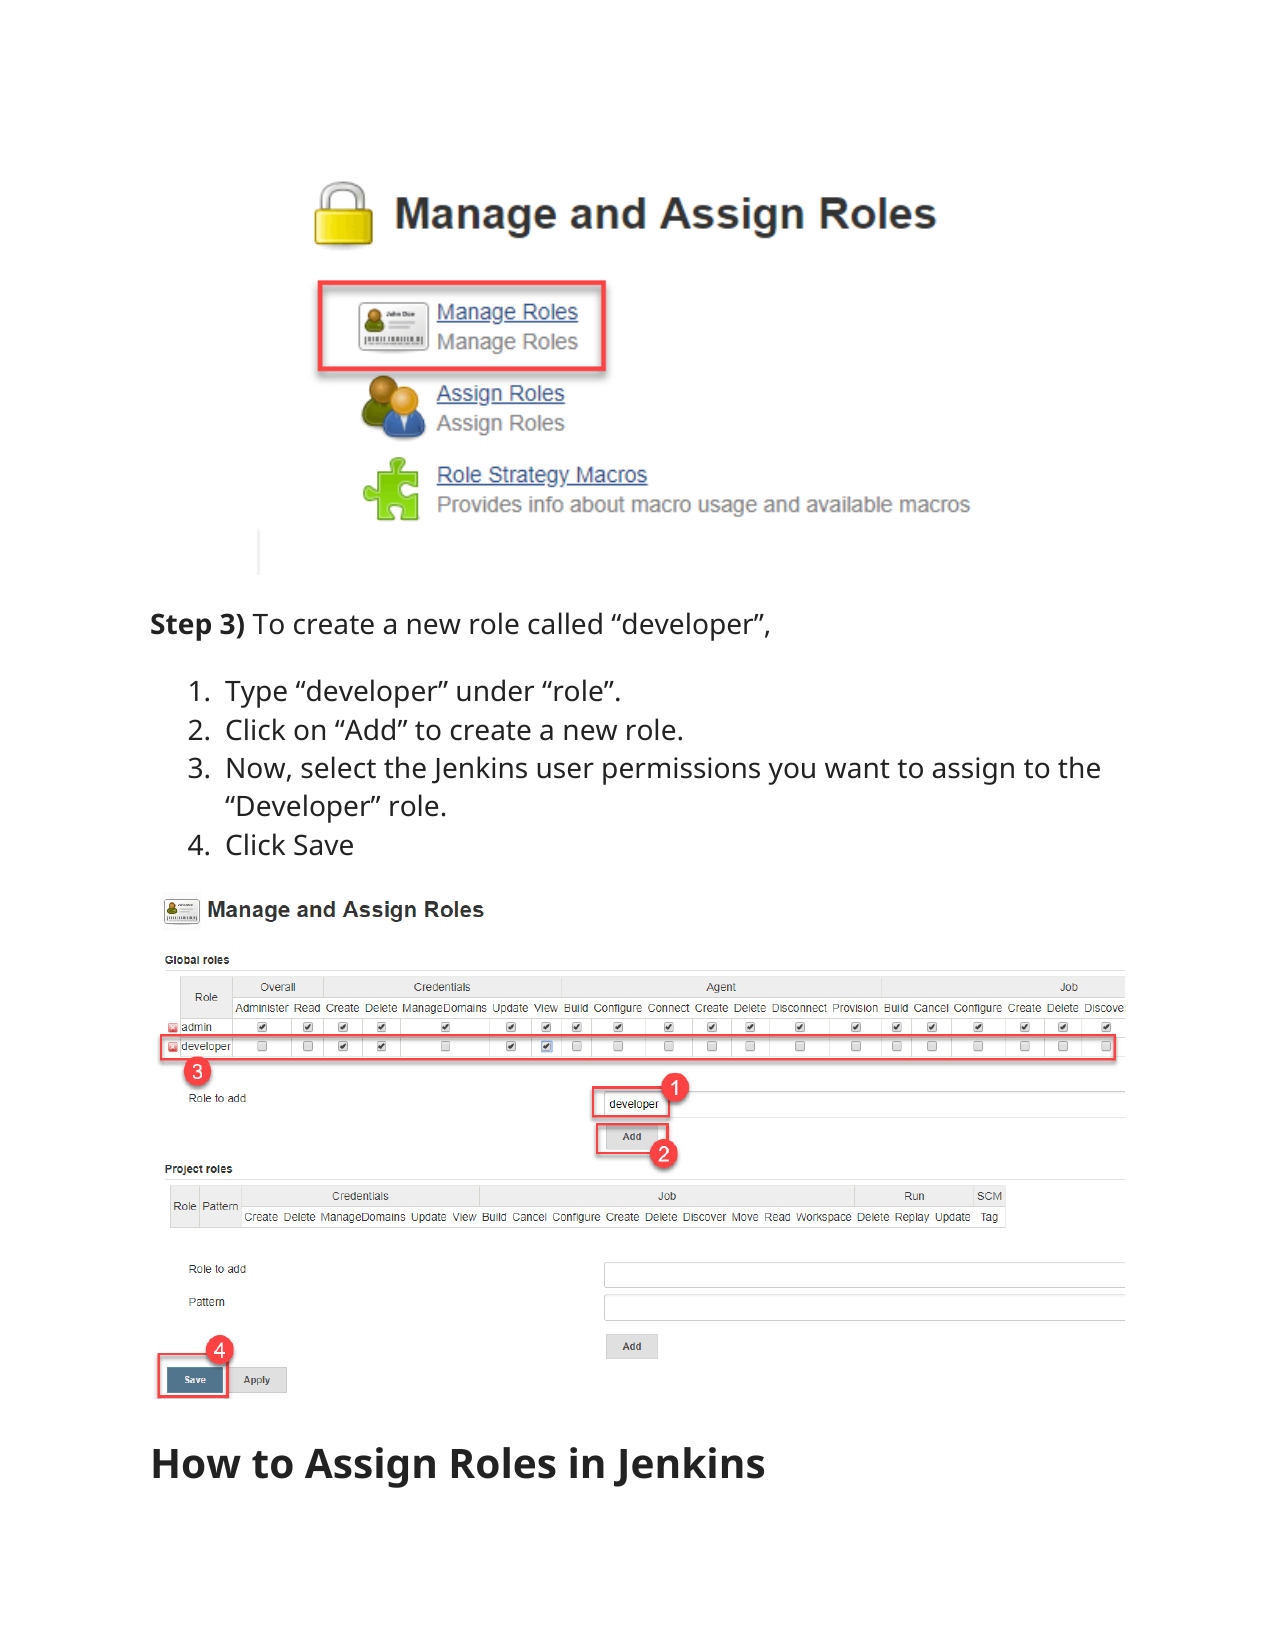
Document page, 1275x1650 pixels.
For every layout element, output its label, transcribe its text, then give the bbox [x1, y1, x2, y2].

list Type “developer” under “role”. [187, 672, 1125, 710]
picture [150, 892, 1125, 1399]
picture [257, 150, 1018, 575]
list Now, select the Jenkins user permissions you want to assign to the “Developer” role. [187, 748, 1125, 825]
list Click on “Add” to create a new role. [187, 710, 1125, 748]
list Click Save [187, 825, 1125, 863]
text Step 3) To create a new role called “developer”, [150, 604, 1125, 642]
text How to Assign Roles in Jenkins [150, 1427, 1125, 1490]
